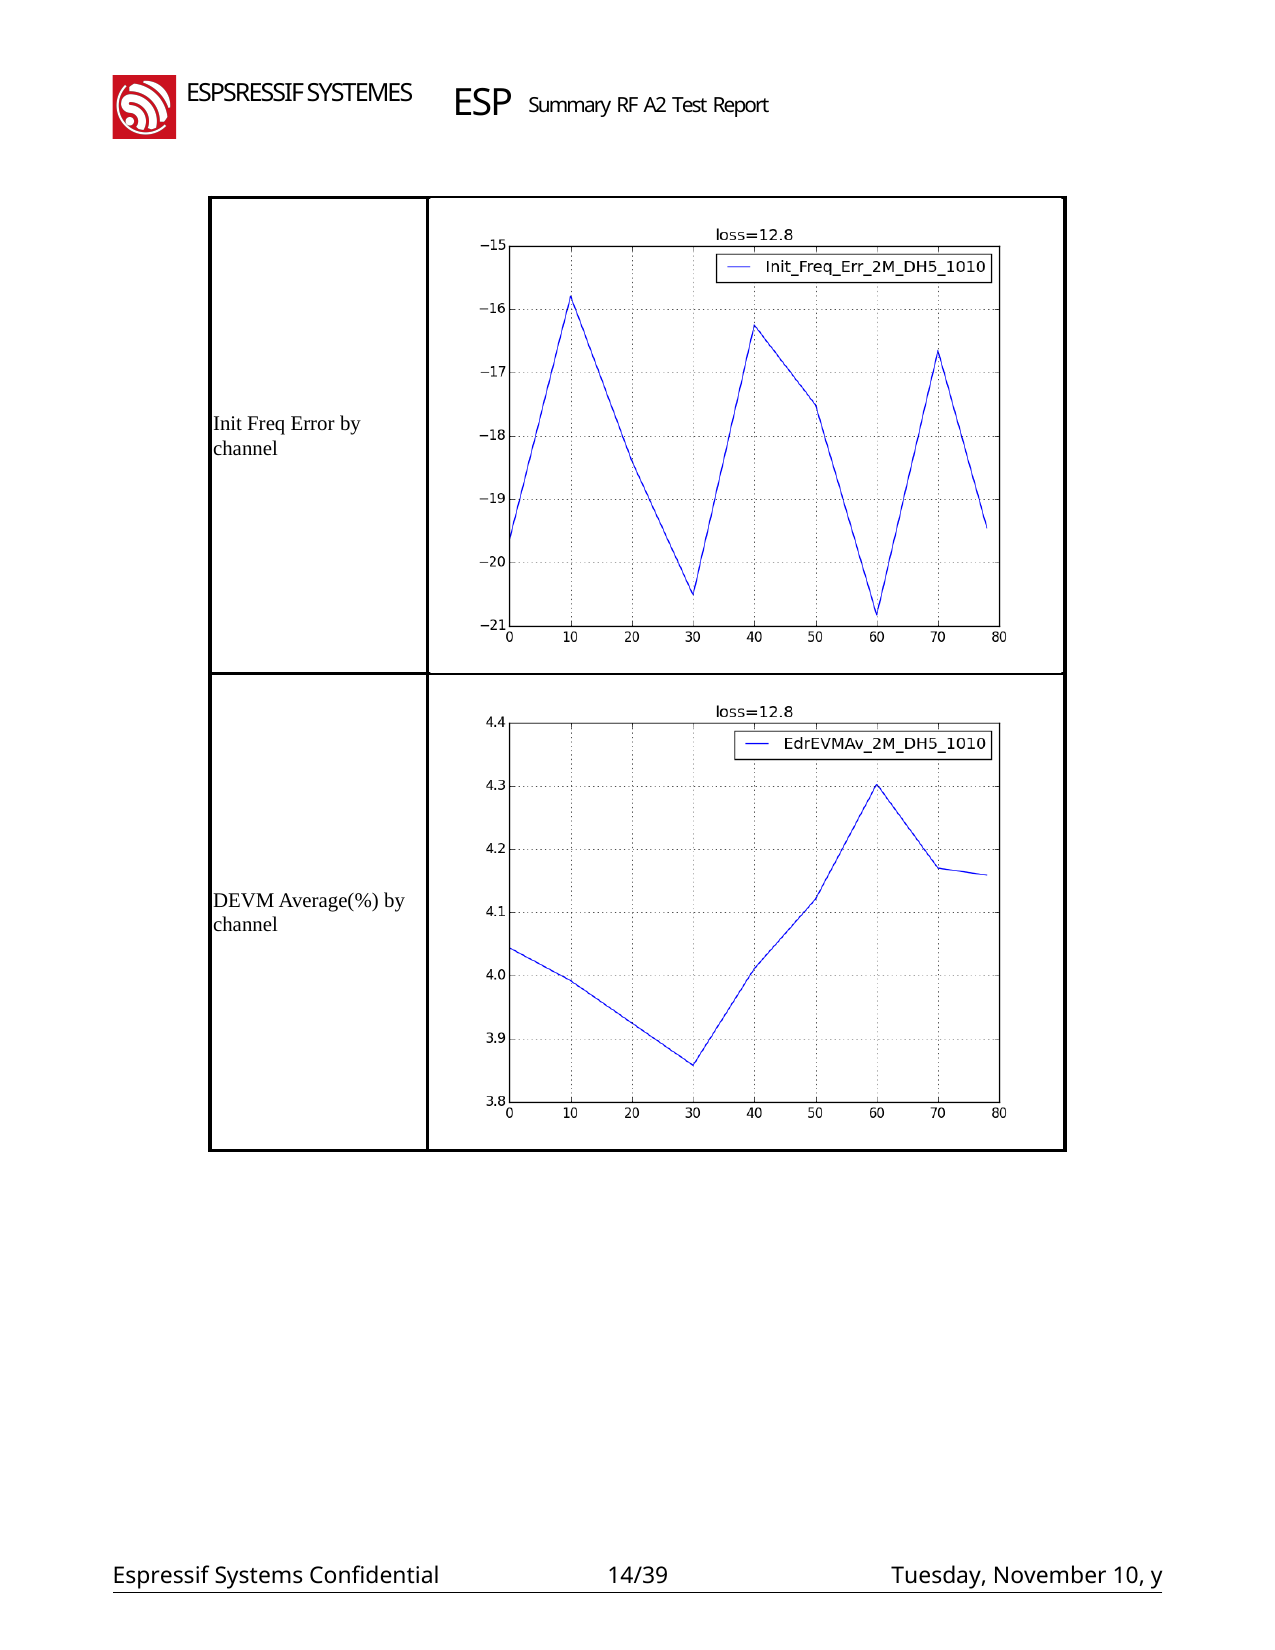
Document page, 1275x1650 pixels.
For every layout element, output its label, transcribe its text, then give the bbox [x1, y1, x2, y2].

picture [112, 75, 177, 139]
table_cell Init Freq Error by channel [212, 199, 426, 672]
picture [430, 198, 1062, 673]
picture [430, 675, 1062, 1149]
table_cell DEVM Average(%) by channel [212, 675, 426, 1149]
